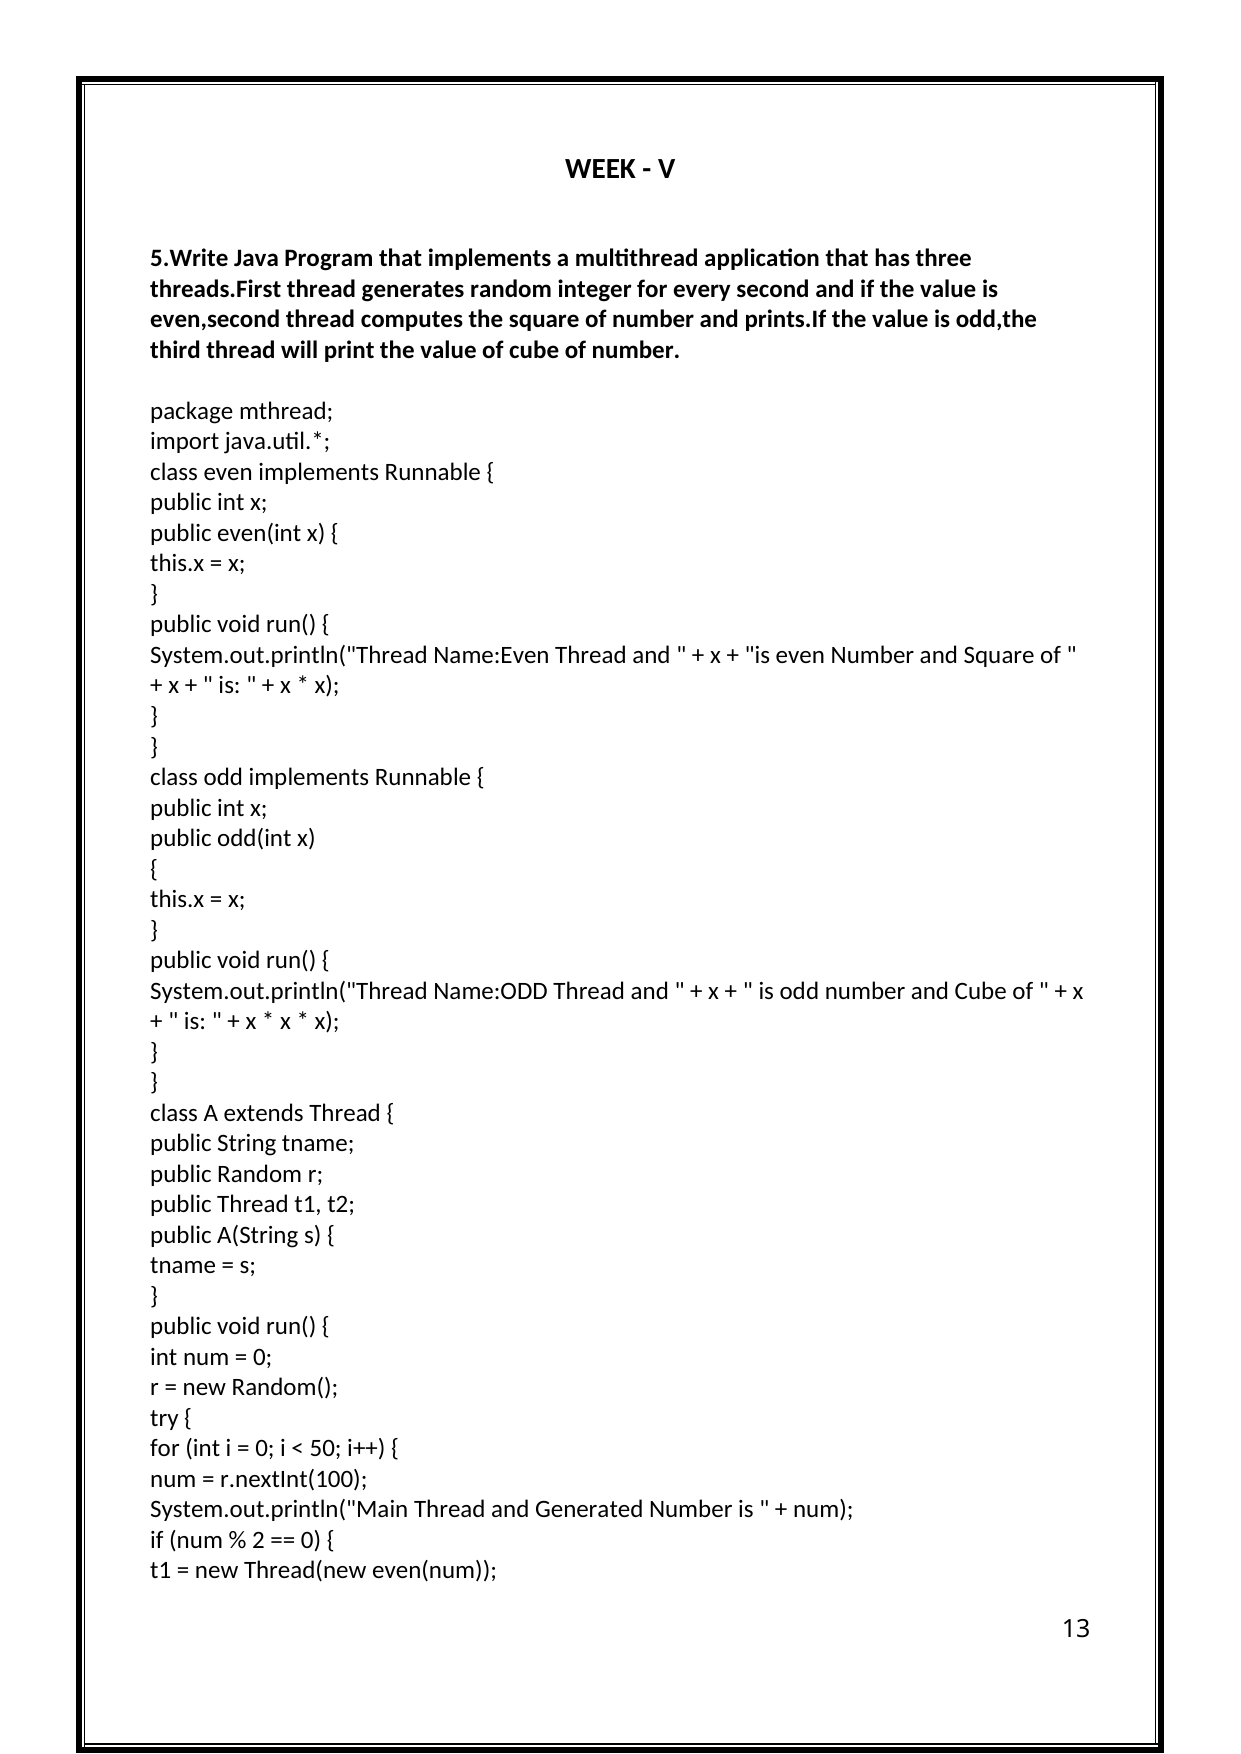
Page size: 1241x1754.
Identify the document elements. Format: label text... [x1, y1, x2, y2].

text public A(String s) { [150, 1219, 1090, 1249]
text this.x = x; [150, 883, 1090, 914]
text class even implements Runnable { [150, 456, 1090, 486]
text class odd implements Runnable { [150, 761, 1090, 792]
text } [150, 731, 1090, 761]
text System.out.println("Thread Name:ODD Thread and " + x + " is odd number and Cube of " + x + " is: " + x * x * x); [150, 975, 1090, 1036]
text public int x; [150, 486, 1090, 517]
text tname = s; [150, 1249, 1090, 1280]
text } [150, 578, 1090, 608]
text public void run() { [150, 608, 1090, 639]
text System.out.println("Main Thread and Generated Number is " + num); [150, 1494, 1090, 1524]
text for (int i = 0; i < 50; i++) { [150, 1433, 1090, 1463]
text public Random r; [150, 1158, 1090, 1188]
text if (num % 2 == 0) { [150, 1524, 1090, 1555]
text } [150, 1066, 1090, 1097]
text class A extends Thread { [150, 1097, 1090, 1127]
text r = new Random(); [150, 1372, 1090, 1402]
text public void run() { [150, 1311, 1090, 1341]
text public void run() { [150, 944, 1090, 975]
text t1 = new Thread(new even(num)); [150, 1555, 1090, 1585]
text } [150, 1036, 1090, 1066]
text public odd(int x) [150, 822, 1090, 853]
text try { [150, 1402, 1090, 1433]
text int num = 0; [150, 1341, 1090, 1372]
text public String tname; [150, 1127, 1090, 1158]
text this.x = x; [150, 547, 1090, 578]
text public even(int x) { [150, 517, 1090, 547]
text { [150, 853, 1090, 883]
text } [150, 1280, 1090, 1311]
text WEEK - V [150, 150, 1090, 186]
text num = r.nextInt(100); [150, 1463, 1090, 1494]
text 5.Write Java Program that implements a multithread application that has three threads.First thread generates random integer for every second and if the value is even,second thread computes the square of number and prints.If the value is odd,the third thread will print the value of cube of number. [150, 242, 1090, 364]
text System.out.println("Thread Name:Even Thread and " + x + "is even Number and Square of " + x + " is: " + x * x); [150, 639, 1090, 700]
text import java.util.*; [150, 425, 1090, 456]
text } [150, 914, 1090, 944]
text package mthread; [150, 395, 1090, 425]
text } [150, 700, 1090, 731]
text public Thread t1, t2; [150, 1188, 1090, 1219]
text public int x; [150, 792, 1090, 822]
